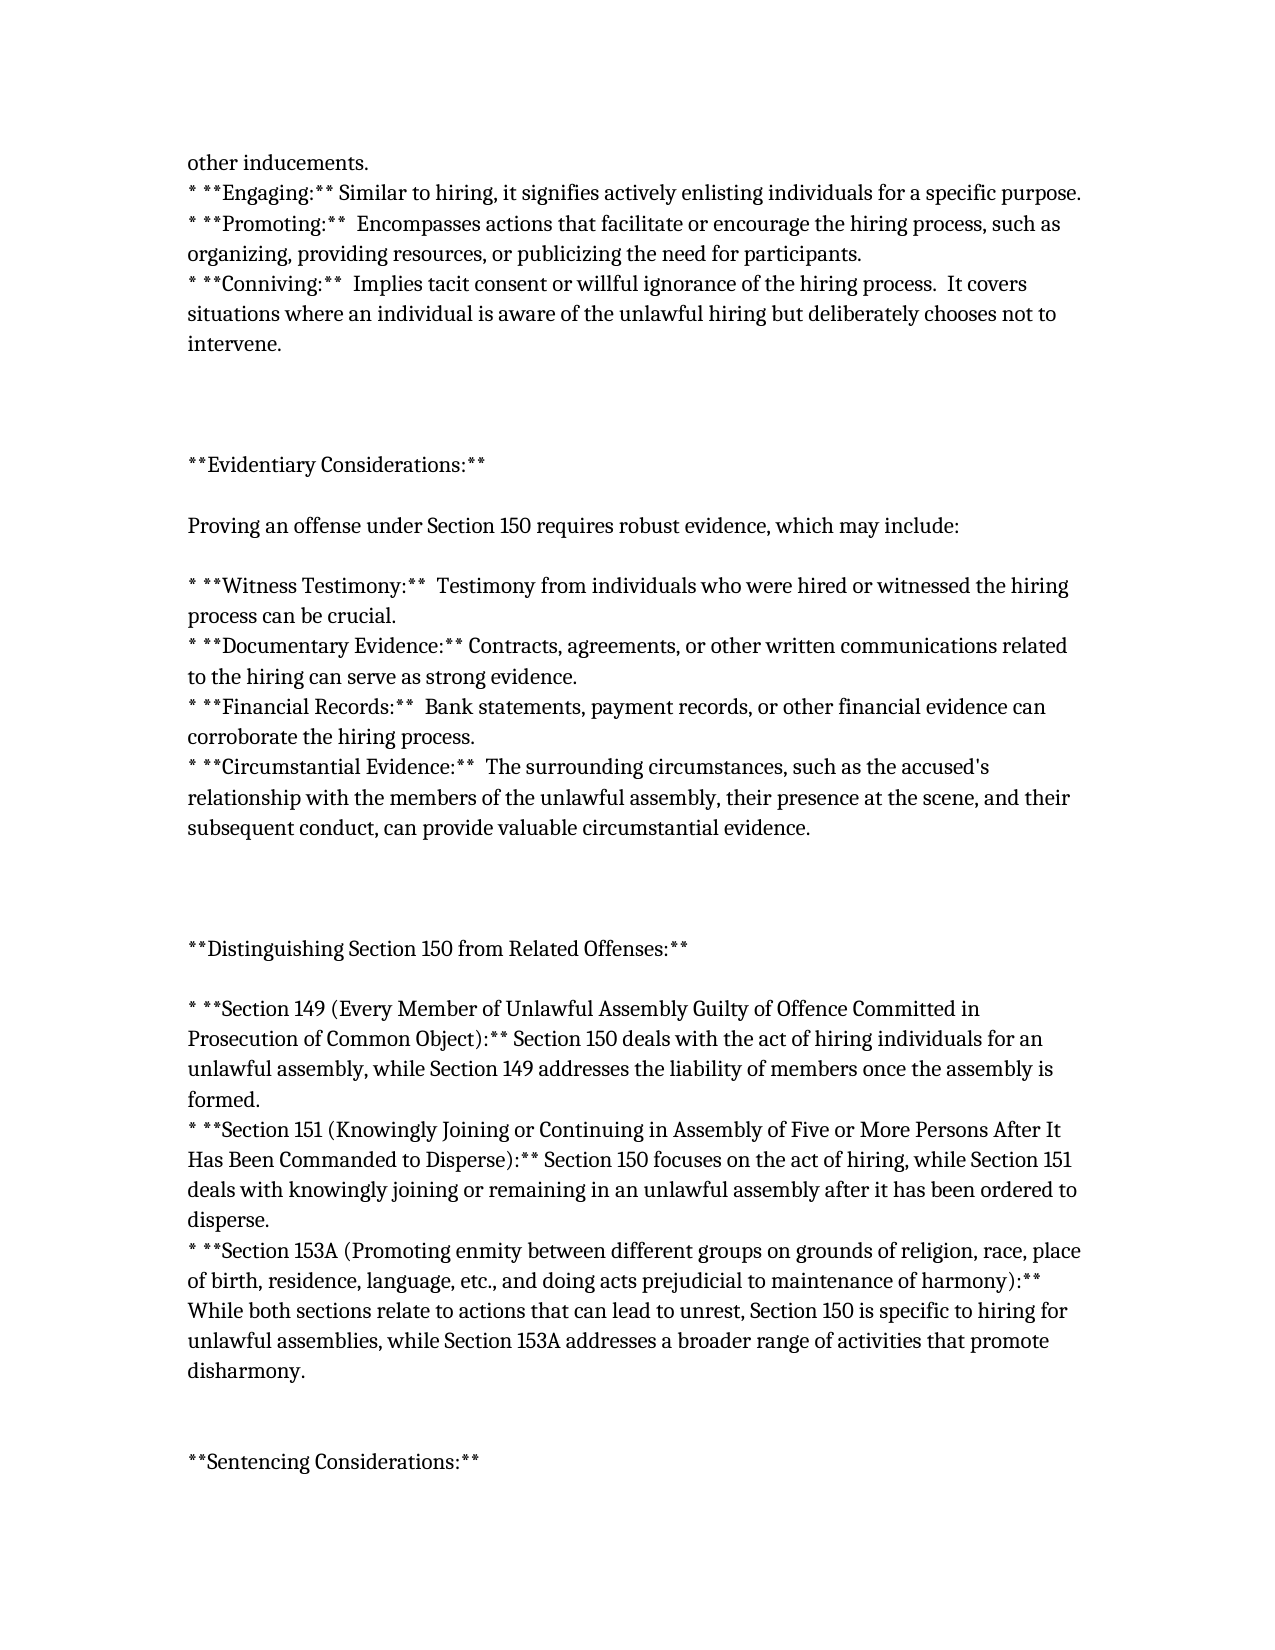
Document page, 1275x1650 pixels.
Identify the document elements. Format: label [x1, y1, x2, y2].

text [187, 150, 1087, 1475]
